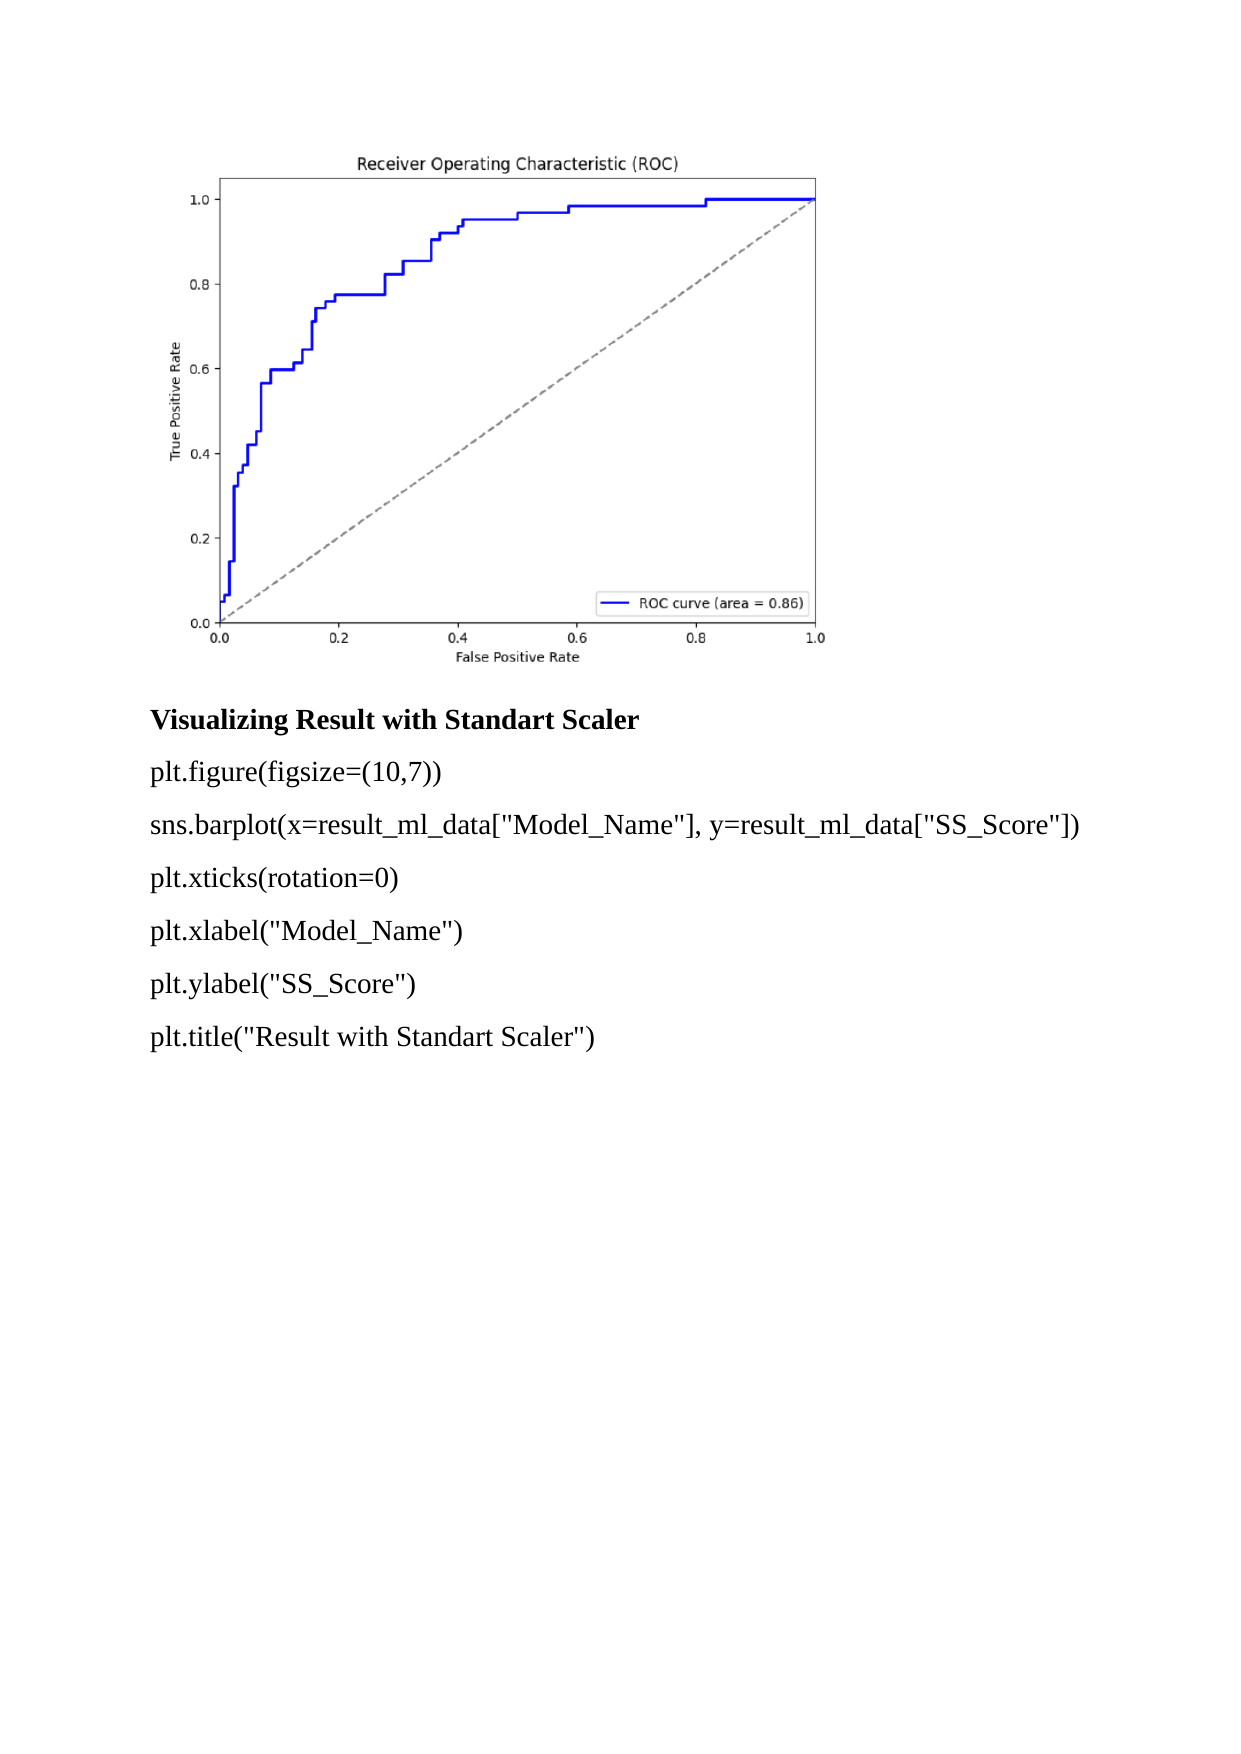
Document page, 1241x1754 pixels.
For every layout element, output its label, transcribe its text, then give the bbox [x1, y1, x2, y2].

text plt.title("Result with Standart Scaler") [150, 1019, 1090, 1052]
text plt.xticks(rotation=0) [150, 860, 1090, 894]
picture [150, 150, 890, 673]
text sns.barplot(x=result_ml_data["Model_Name"], y=result_ml_data["SS_Score"]) [150, 807, 1090, 841]
text plt.ylabel("SS_Score") [150, 966, 1090, 999]
text plt.figure(figsize=(10,7)) [150, 754, 1090, 788]
text Visualizing Result with Standart Scaler [150, 702, 1090, 735]
text plt.xlabel("Model_Name") [150, 913, 1090, 947]
